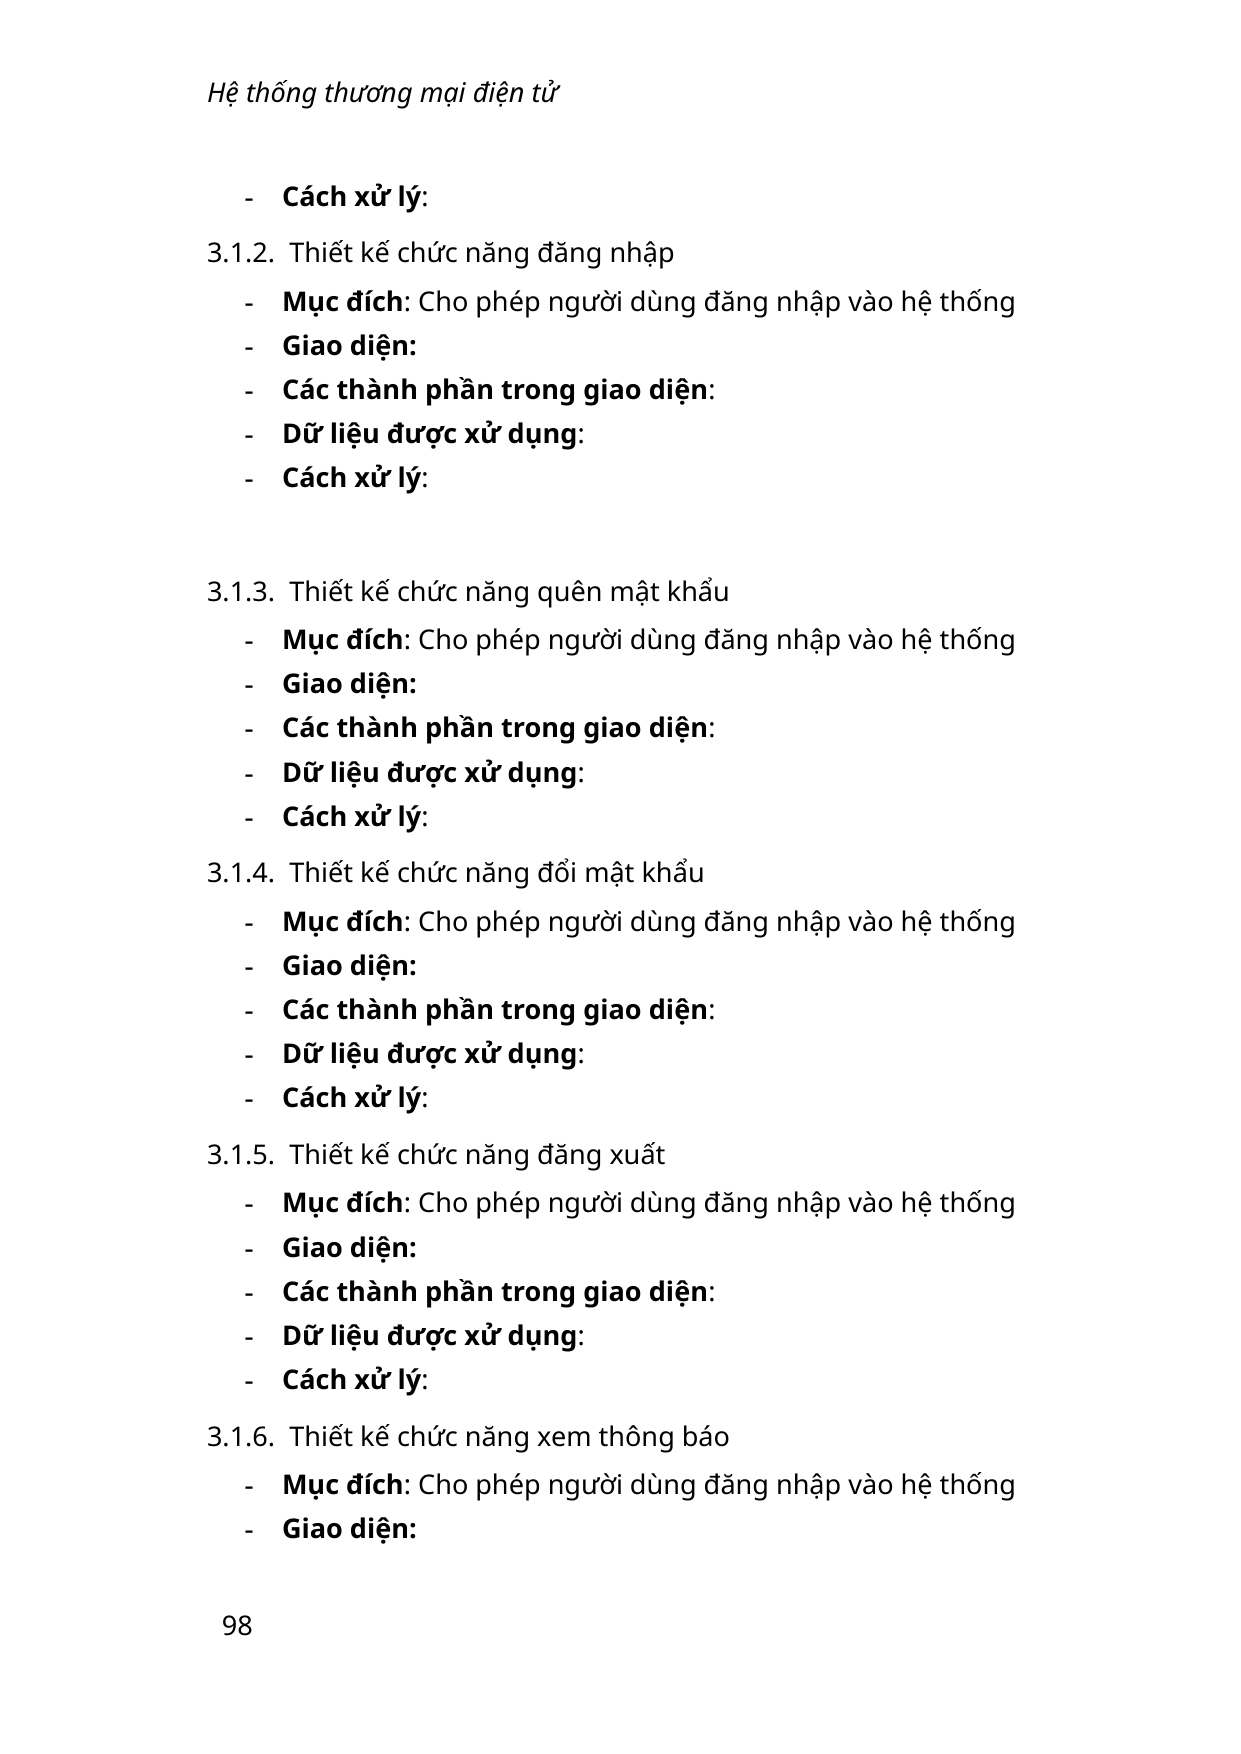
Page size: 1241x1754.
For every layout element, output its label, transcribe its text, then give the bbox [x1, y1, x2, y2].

list Cách xử lý: [244, 797, 1122, 834]
list Mục đích: Cho phép người dùng đăng nhập vào hệ thống [244, 621, 1122, 657]
list Dữ liệu được xử dụng: [244, 753, 1122, 790]
list Các thành phần trong giao diện: [244, 991, 1122, 1027]
list Giao diện: [244, 1228, 1122, 1265]
list Dữ liệu được xử dụng: [244, 1316, 1122, 1353]
list Các thành phần trong giao diện: [244, 709, 1122, 746]
list Giao diện: [244, 326, 1122, 363]
list Giao diện: [244, 1510, 1122, 1547]
list Dữ liệu được xử dụng: [244, 415, 1122, 452]
list Các thành phần trong giao diện: [244, 1272, 1122, 1309]
list Các thành phần trong giao diện: [244, 371, 1122, 407]
list Dữ liệu được xử dụng: [244, 1035, 1122, 1072]
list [244, 1466, 1122, 1502]
list Giao diện: [244, 946, 1122, 983]
subtitle Thiết kế chức năng xem thông báo [207, 1417, 1122, 1454]
subtitle Thiết kế chức năng quên mật khẩu [207, 572, 1122, 609]
list Cách xử lý: [244, 459, 1122, 496]
subtitle Thiết kế chức năng đăng xuất [207, 1136, 1122, 1172]
subtitle Thiết kế chức năng đổi mật khẩu [207, 854, 1122, 891]
list Cách xử lý: [244, 1079, 1122, 1116]
list Mục đích: Cho phép người dùng đăng nhập vào hệ thống [244, 902, 1122, 939]
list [244, 282, 1122, 319]
list Giao diện: [244, 665, 1122, 702]
list Cách xử lý: [244, 1361, 1122, 1397]
list Mục đích: Cho phép người dùng đăng nhập vào hệ thống [244, 1184, 1122, 1221]
list Cách xử lý: [244, 177, 1122, 214]
subtitle Thiết kế chức năng đăng nhập [207, 234, 1122, 271]
